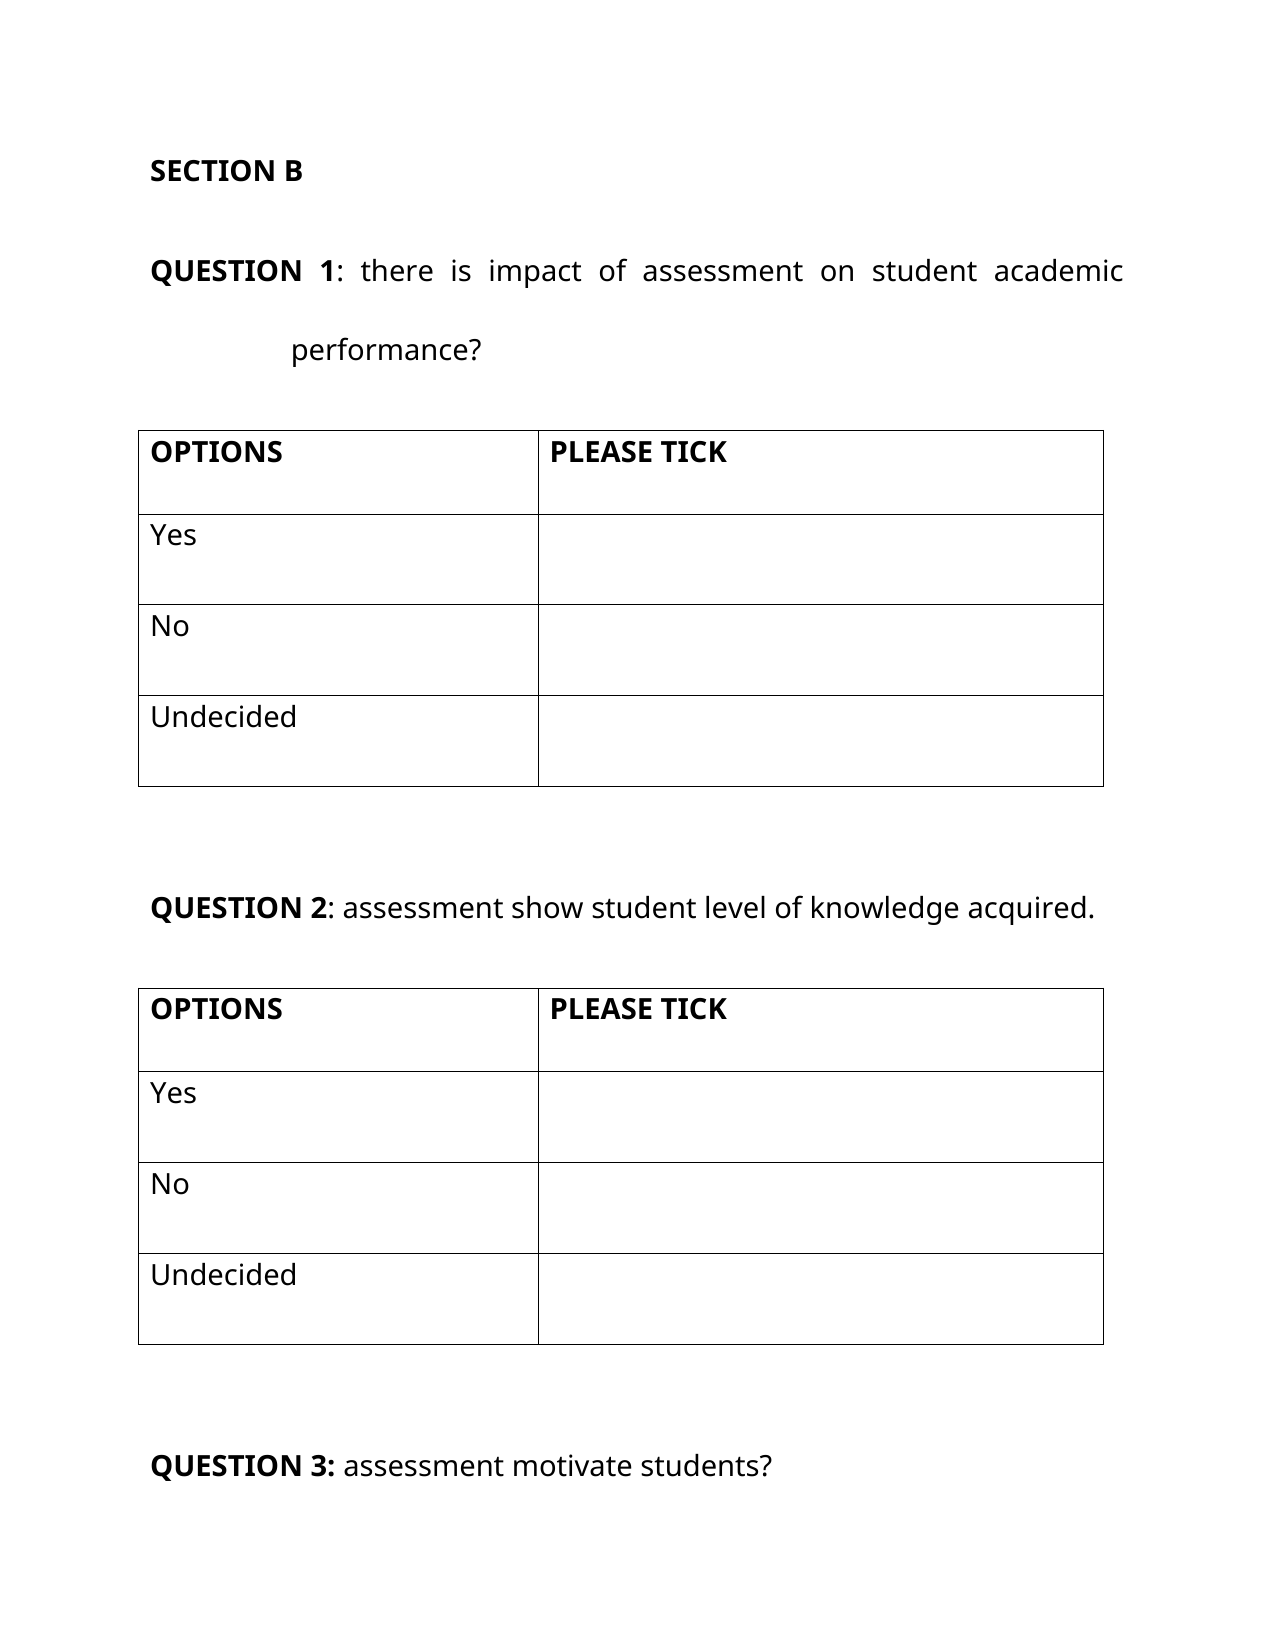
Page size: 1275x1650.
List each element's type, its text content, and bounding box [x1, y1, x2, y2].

table_cell [539, 1072, 1103, 1162]
table_header OPTIONS [139, 989, 538, 1071]
table_cell Undecided [139, 1254, 538, 1343]
table_cell [539, 1163, 1103, 1253]
table_header PLEASE TICK [539, 431, 1103, 513]
table_cell [539, 515, 1103, 604]
table_cell [539, 1254, 1103, 1343]
table_cell Yes [139, 1072, 538, 1162]
text QUESTION 1: there is impact of assessment on student academic performance? [150, 250, 1125, 369]
table_cell Undecided [139, 696, 538, 786]
table_cell [539, 605, 1103, 695]
table_cell No [139, 1163, 538, 1253]
table_cell No [139, 605, 538, 695]
text QUESTION 3: assessment motivate students? [150, 1445, 1125, 1484]
table_header PLEASE TICK [539, 989, 1103, 1071]
table_cell Yes [139, 515, 538, 604]
table_cell [539, 696, 1103, 786]
text QUESTION 2: assessment show student level of knowledge acquired. [150, 887, 1125, 927]
table_header OPTIONS [139, 431, 538, 513]
text SECTION B [150, 150, 1125, 190]
